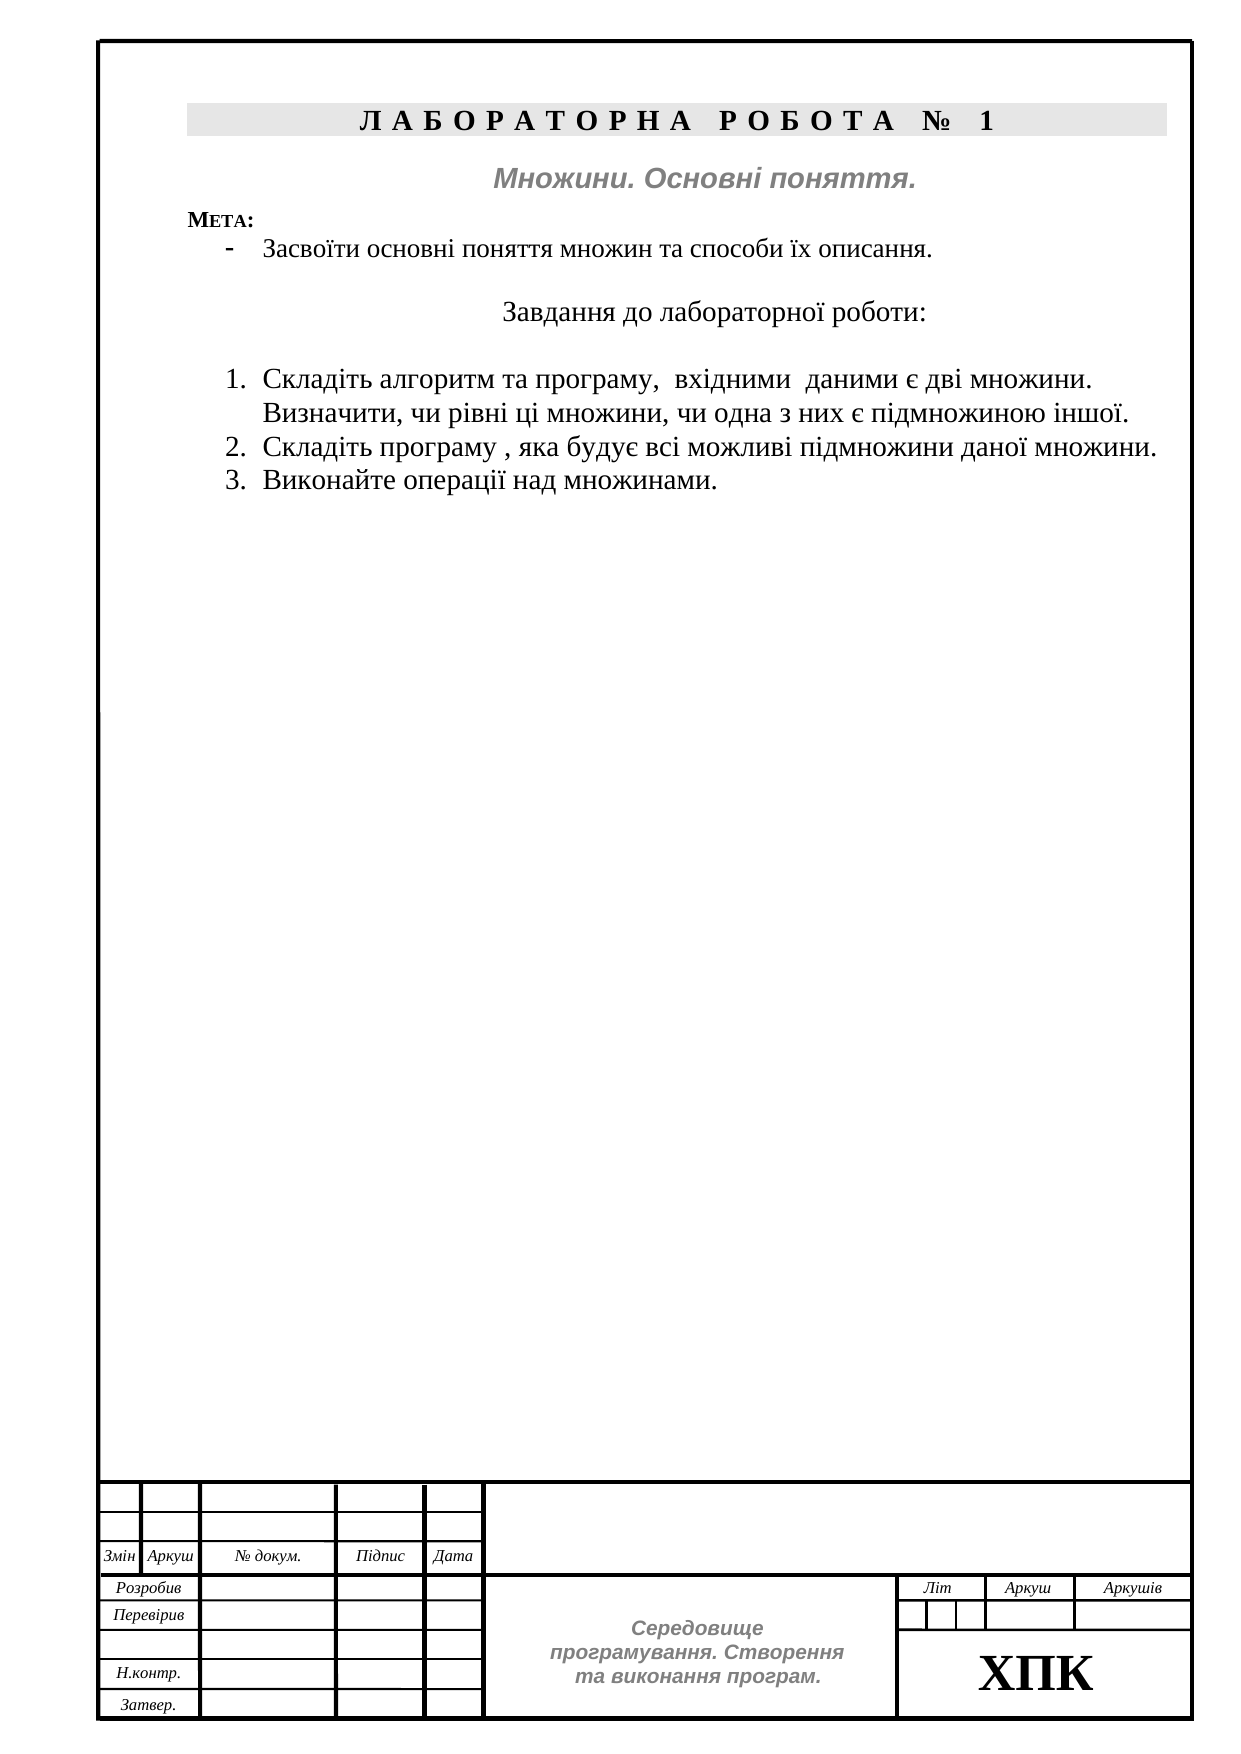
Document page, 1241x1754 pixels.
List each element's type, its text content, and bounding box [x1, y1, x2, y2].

text Мета: [187, 206, 1167, 232]
list Складіть алгоритм та програму, вхідними даними є дві множини. Визначити, чи рівні ці множини, чи одна з них є підмножиною іншої. [225, 362, 1167, 429]
list Засвоїти основні поняття множин та способи їх описання. [225, 232, 1167, 263]
text Завдання до лабораторної роботи: [187, 294, 1167, 328]
list Виконайте операції над множинами. [225, 462, 1167, 496]
subtitle Множини. Основні поняття. [187, 161, 1167, 195]
list Складіть програму , яка будує всі можливі підмножини даної множини. [225, 429, 1167, 462]
text ЛАБОРАТОРНА РОБОТА № 1 [187, 103, 1167, 136]
